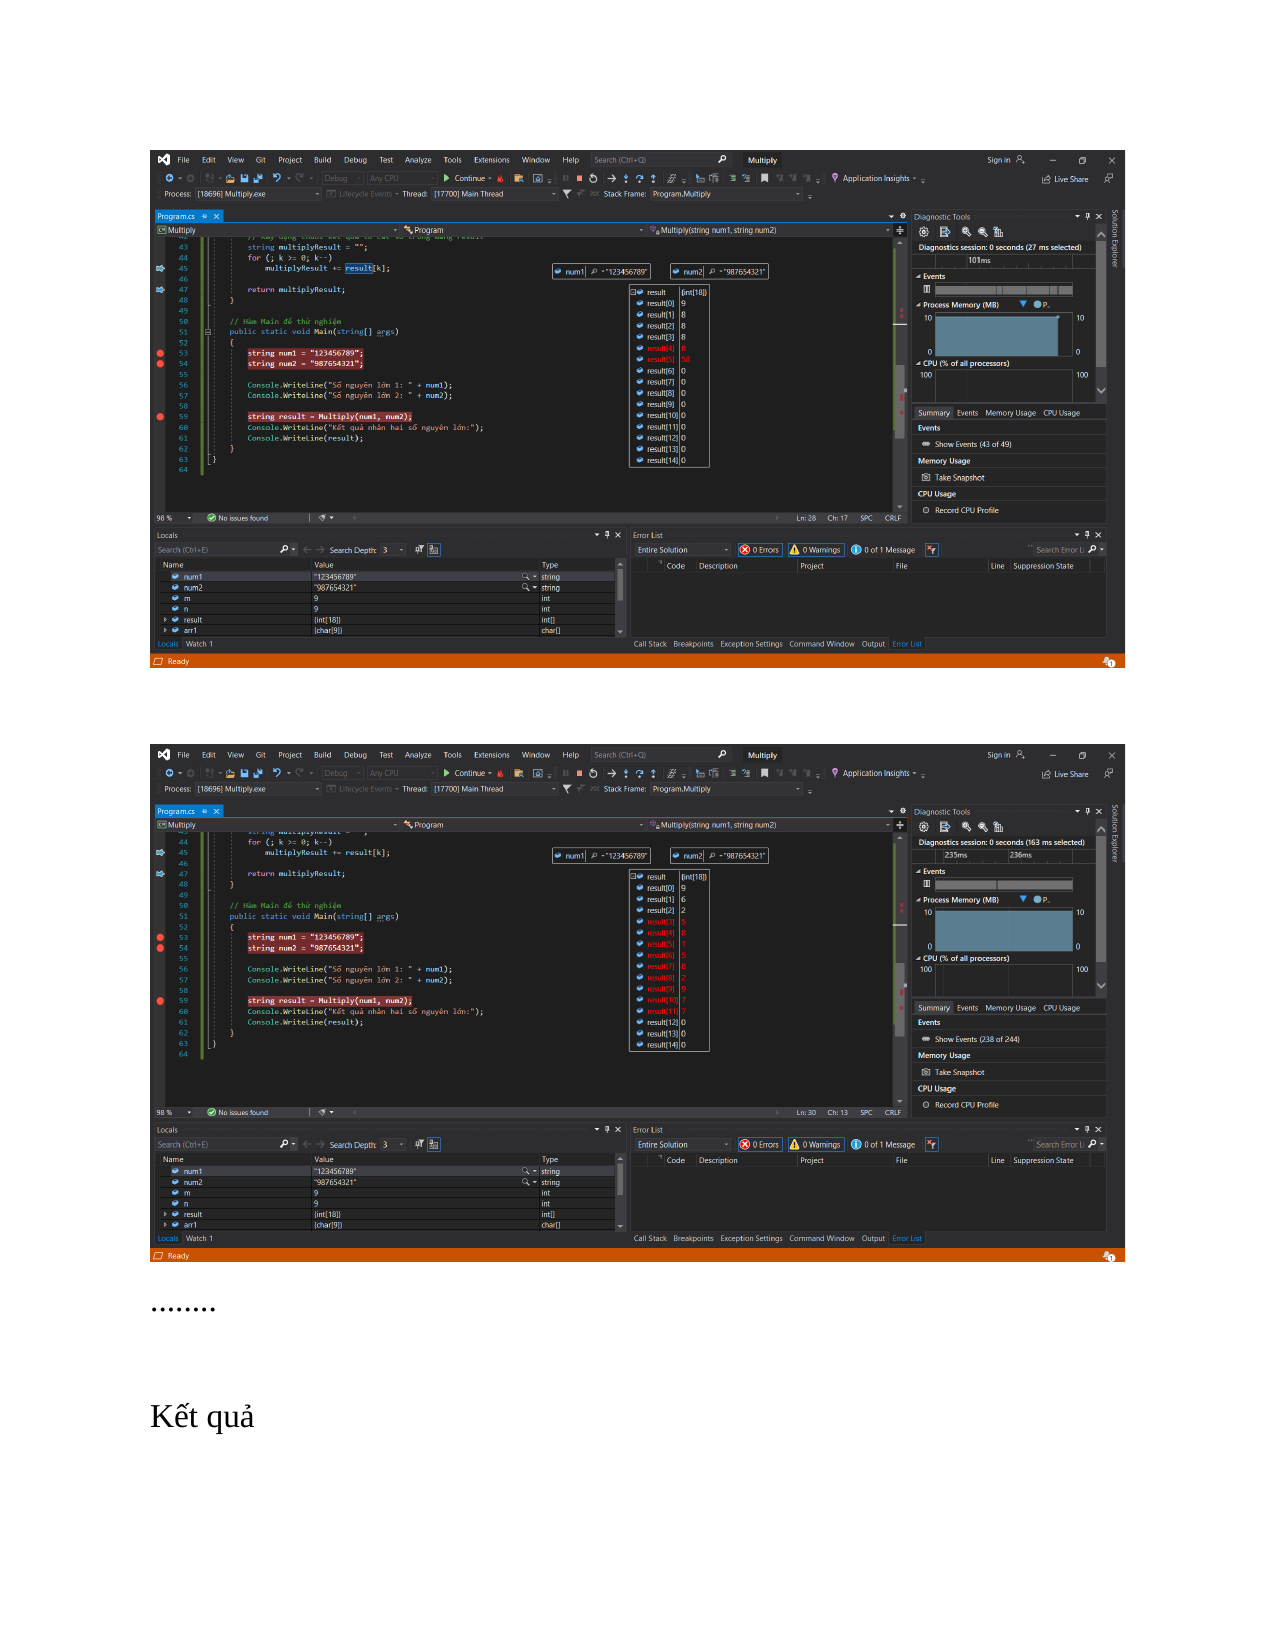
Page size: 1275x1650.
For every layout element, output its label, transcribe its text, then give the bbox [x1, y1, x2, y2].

text ........ [150, 1281, 1125, 1319]
picture [150, 744, 1125, 1262]
picture [150, 150, 1125, 668]
text Kết quả [150, 1397, 1125, 1435]
